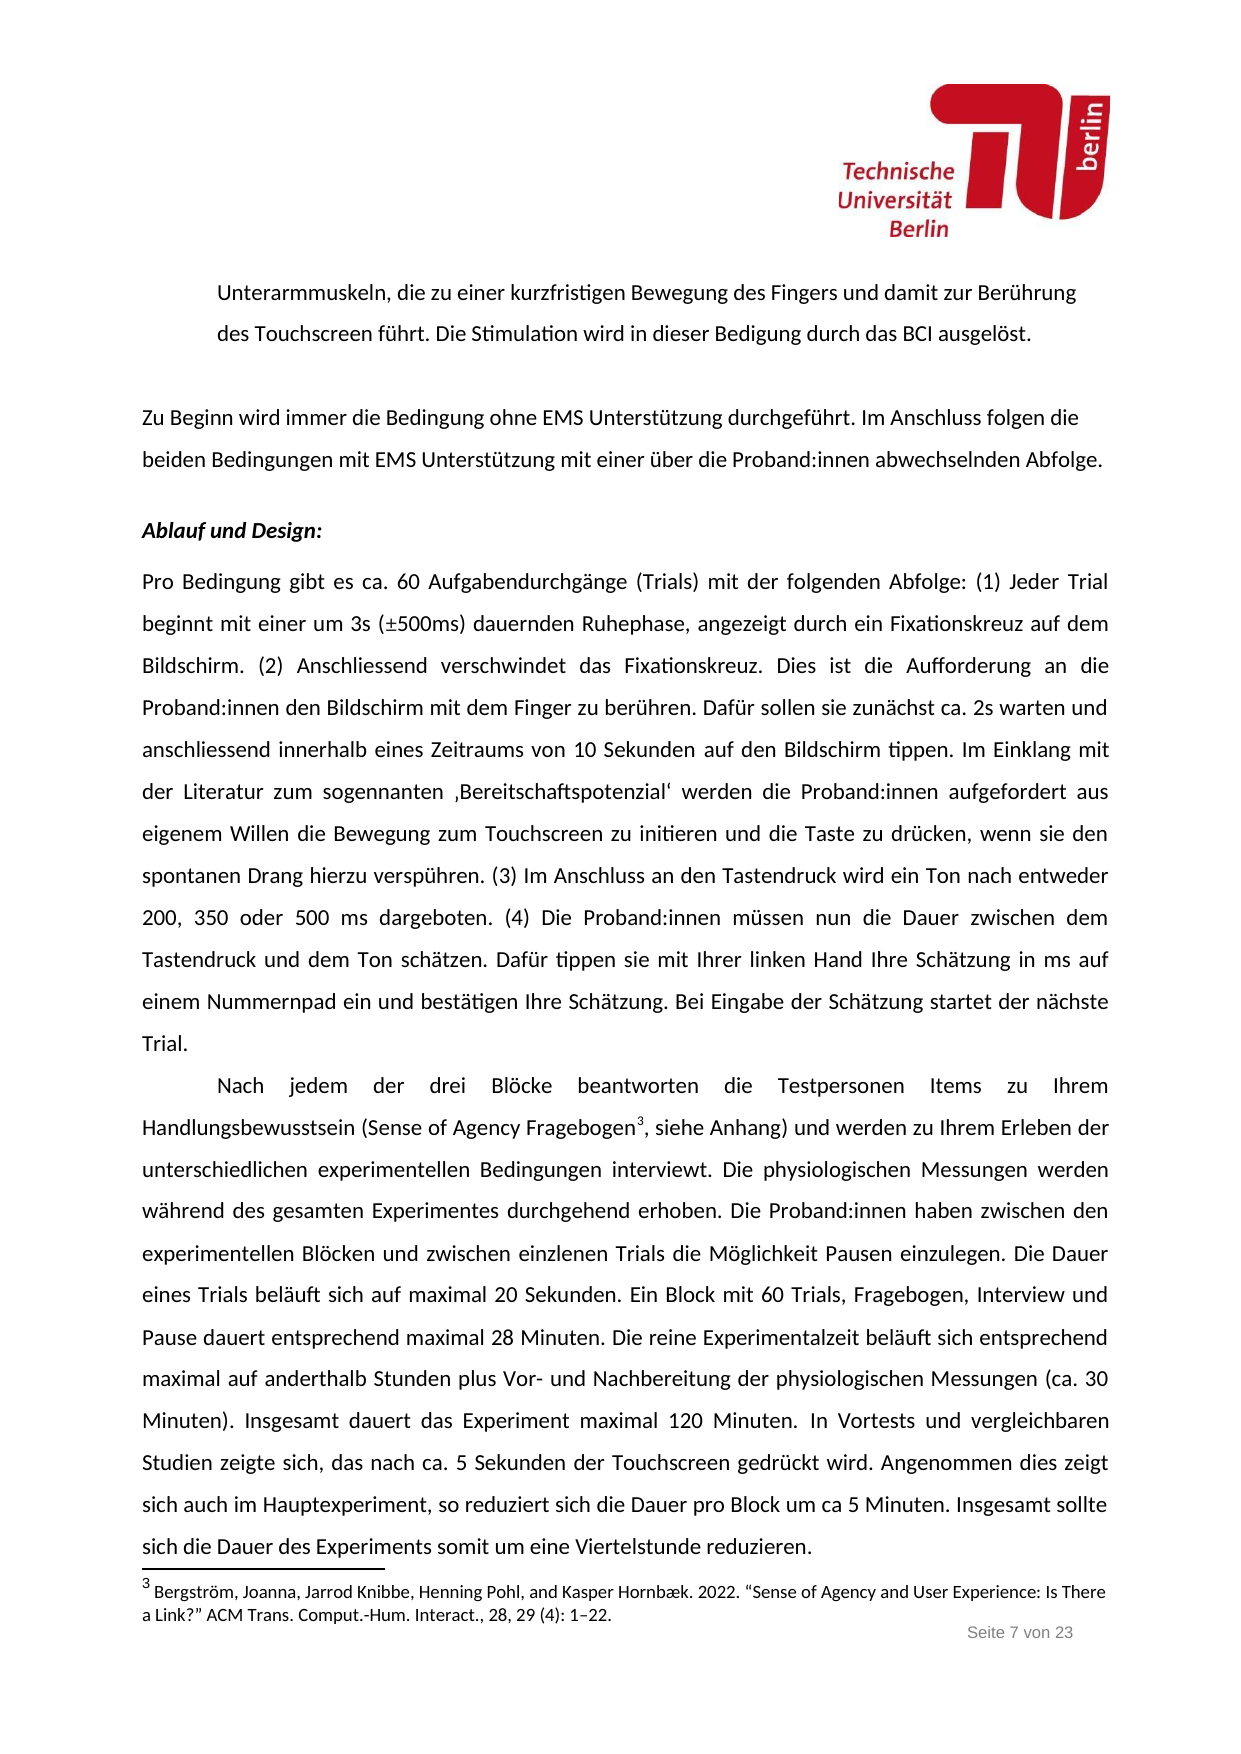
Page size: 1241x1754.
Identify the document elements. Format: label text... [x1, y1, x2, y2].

text Nach jedem der drei Blöcke beantworten die Testpersonen Items zu Ihrem Handlungsbewusstsein (Sense of Agency Fragebogen, siehe Anhang) und werden zu Ihrem Erleben der unterschiedlichen experimentellen Bedingungen interviewt. Die physiologischen Messungen werden während des gesamten Experimentes durchgehend erhoben. Die Proband:innen haben zwischen den experimentellen Blöcken und zwischen einzlenen Trials die Möglichkeit Pausen einzulegen. Die Dauer eines Trials beläuft sich auf maximal 20 Sekunden. Ein Block mit 60 Trials, Fragebogen, Interview und Pause dauert entsprechend maximal 28 Minuten. Die reine Experimentalzeit beläuft sich entsprechend maximal auf anderthalb Stunden plus Vor- und Nachbereitung der physiologischen Messungen (ca. 30 Minuten). Insgesamt dauert das Experiment maximal 120 Minuten. In Vortests und vergleichbaren Studien zeigte sich, das nach ca. 5 Sekunden der Touchscreen gedrückt wird. Angenommen dies zeigt sich auch im Hauptexperiment, so reduziert sich die Dauer pro Block um ca 5 Minuten. Insgesamt sollte sich die Dauer des Experiments somit um eine Viertelstunde reduzieren. [142, 1071, 1110, 1561]
subtitle Ablauf und Design: [142, 517, 1110, 545]
picture [838, 84, 1111, 237]
text Zu Beginn wird immer die Bedingung ohne EMS Unterstützung durchgeführt. Im Anschluss folgen die beiden Bedingungen mit EMS Unterstützung mit einer über die Proband:innen abwechselnden Abfolge. [142, 403, 1110, 473]
text Pro Bedingung gibt es ca. 60 Aufgabendurchgänge (Trials) mit der folgenden Abfolge: (1) Jeder Trial beginnt mit einer um 3s (±500ms) dauernden Ruhephase, angezeigt durch ein Fixationskreuz auf dem Bildschirm. (2) Anschliessend verschwindet das Fixationskreuz. Dies ist die Aufforderung an die Proband:innen den Bildschirm mit dem Finger zu berühren. Dafür sollen sie zunächst ca. 2s warten und anschliessend innerhalb eines Zeitraums von 10 Sekunden auf den Bildschirm tippen. Im Einklang mit der Literatur zum sogennanten ‚Bereitschaftspotenzial‘ werden die Proband:innen aufgefordert aus eigenem Willen die Bewegung zum Touchscreen zu initieren und die Taste zu drücken, wenn sie den spontanen Drang hierzu verspühren. (3) Im Anschluss an den Tastendruck wird ein Ton nach entweder 200, 350 oder 500 ms dargeboten. (4) Die Proband:innen müssen nun die Dauer zwischen dem Tastendruck und dem Ton schätzen. Dafür tippen sie mit Ihrer linken Hand Ihre Schätzung in ms auf einem Nummernpad ein und bestätigen Ihre Schätzung. Bei Eingabe der Schätzung startet der nächste Trial. [142, 567, 1110, 1057]
